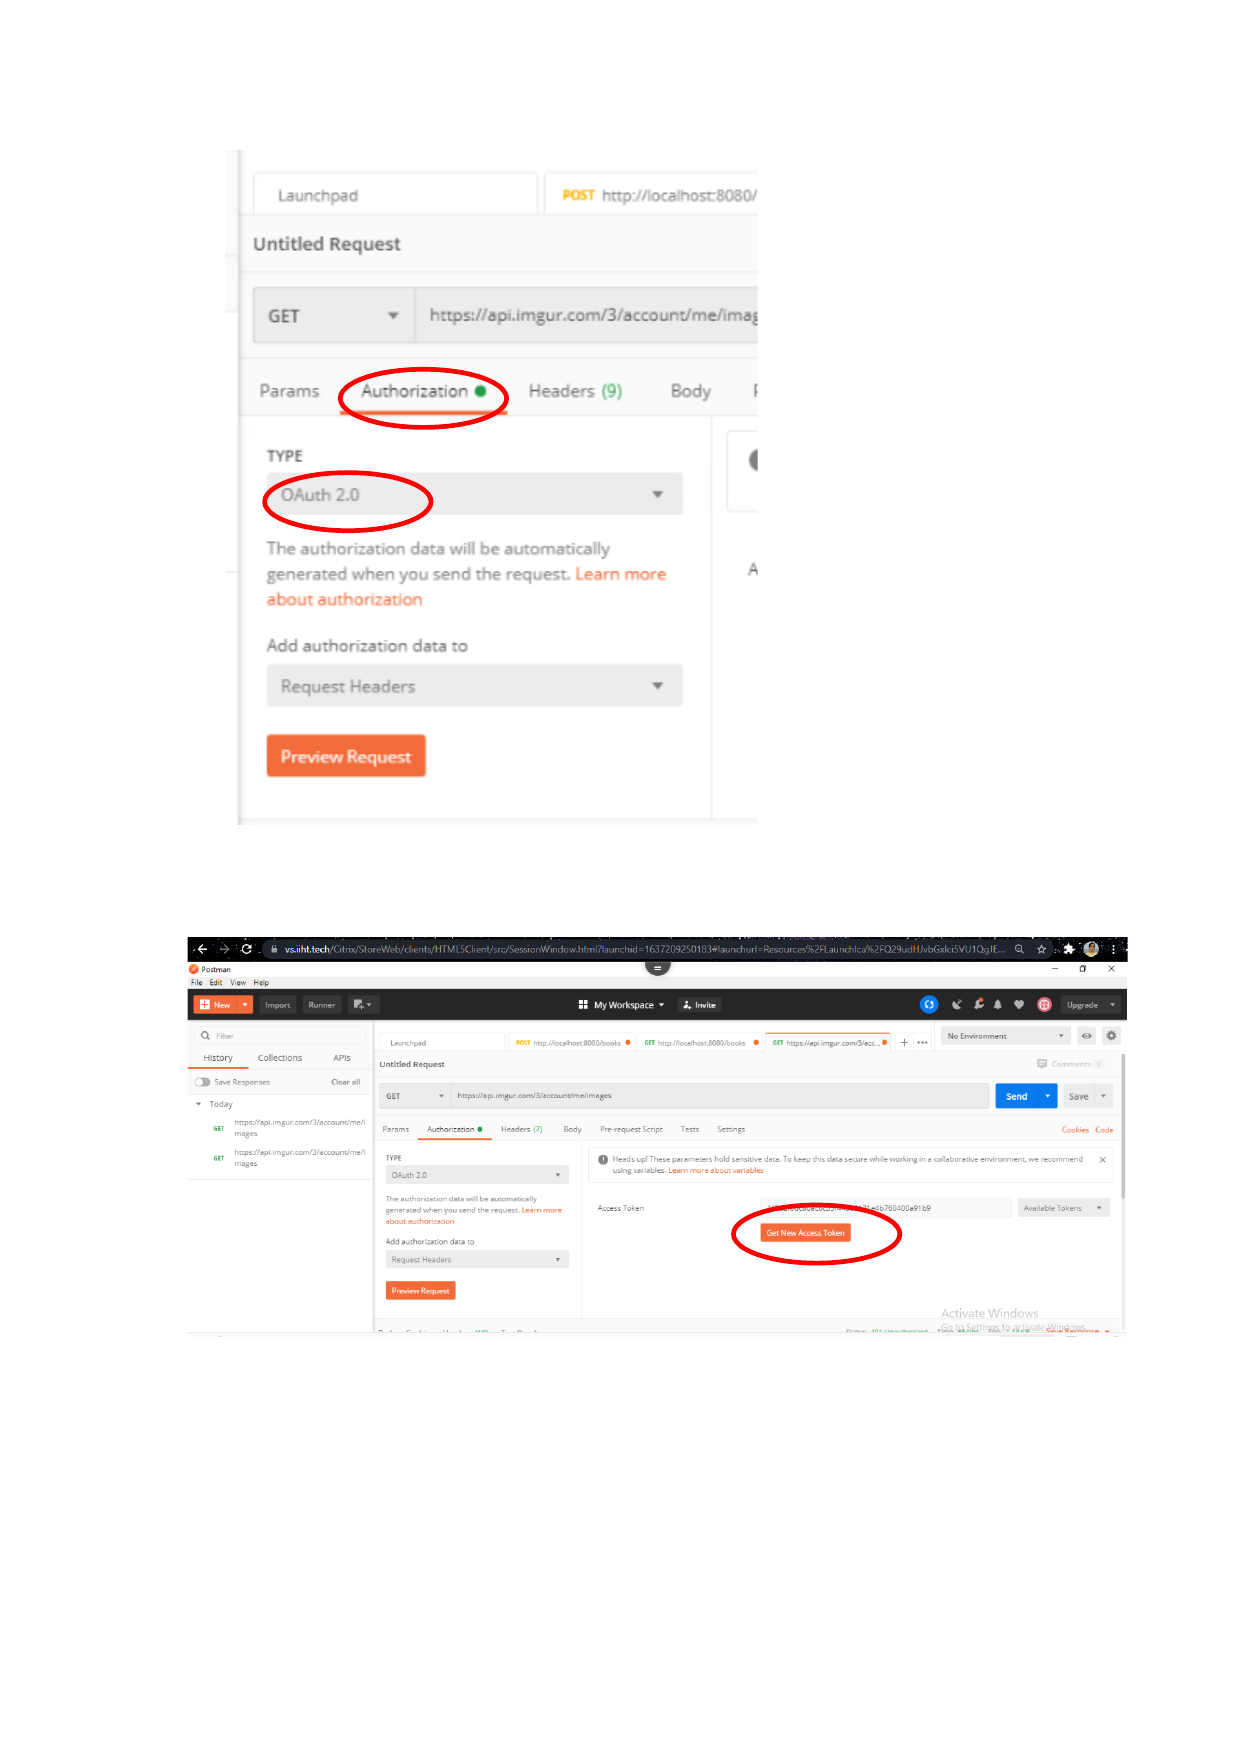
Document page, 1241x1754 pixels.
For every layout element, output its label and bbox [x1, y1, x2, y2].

picture [225, 150, 758, 825]
picture [187, 937, 1128, 1337]
